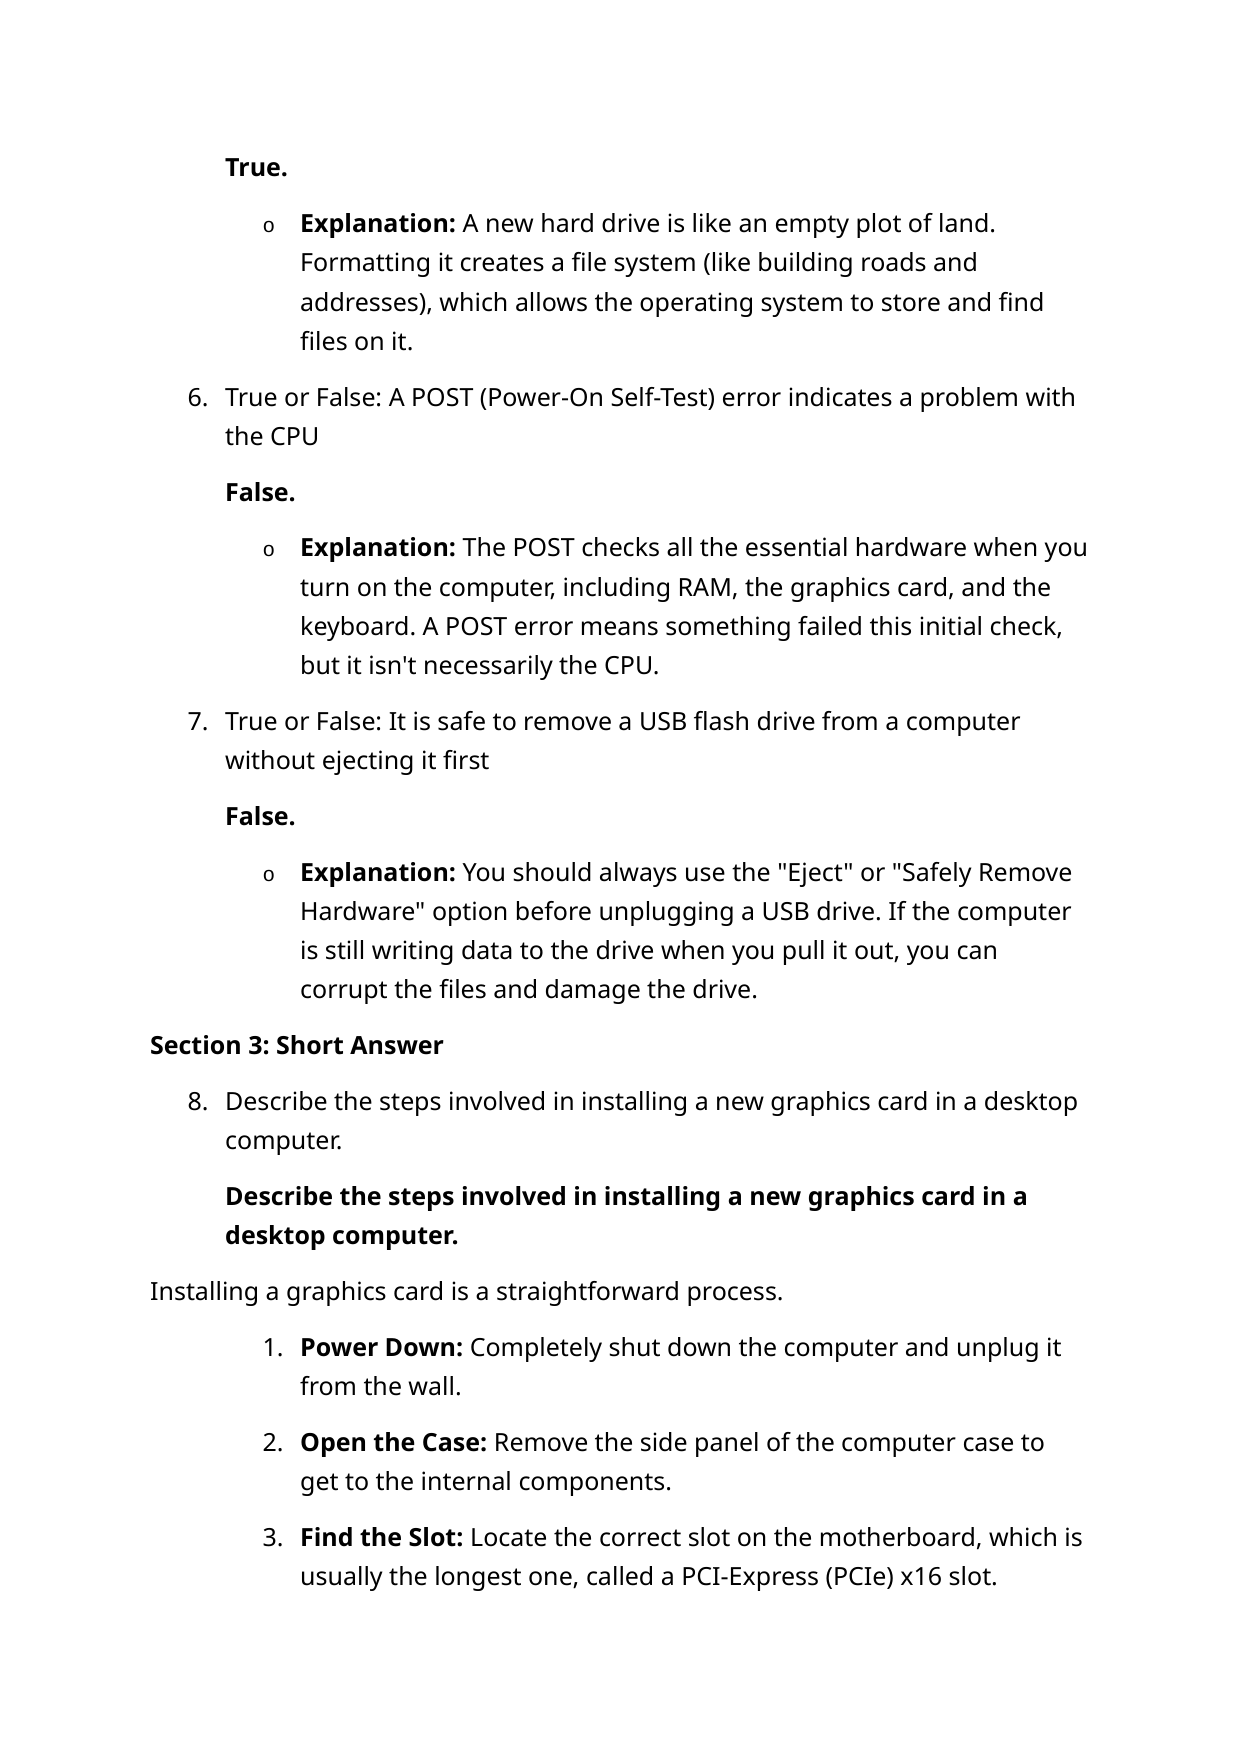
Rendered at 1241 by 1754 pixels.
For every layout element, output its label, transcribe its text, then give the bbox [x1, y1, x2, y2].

list Find the Slot: Locate the correct slot on the motherboard, which is usually the longest one, called a PCI-Express (PCIe) x16 slot. [262, 1519, 1090, 1592]
list Power Down: Completely shut down the computer and unplug it from the wall. [262, 1329, 1090, 1402]
text Describe the steps involved in installing a new graphics card in a desktop computer. [225, 1178, 1090, 1252]
list True or False: A POST (Power-On Self-Test) error indicates a problem with the CPU [187, 379, 1090, 452]
list Open the Case: Remove the side panel of the computer case to get to the internal components. [262, 1424, 1090, 1497]
text False. [225, 798, 1090, 832]
list Explanation: You should always use the "Eject" or "Safely Remove Hardware" option before unplugging a USB drive. If the computer is still writing data to the drive when you pull it out, you can corrupt the files and damage the drive. [262, 854, 1090, 1006]
text True. [225, 150, 1090, 184]
list Describe the steps involved in installing a new graphics card in a desktop computer. [187, 1083, 1090, 1157]
list Explanation: The POST checks all the essential hardware when you turn on the computer, including RAM, the graphics card, and the keyboard. A POST error means something failed this initial check, but it isn't necessarily the CPU. [262, 530, 1090, 682]
text Section 3: Short Answer [150, 1027, 1090, 1062]
list Explanation: A new hard drive is like an empty plot of land. Formatting it creates a file system (like building roads and addresses), which allows the operating system to store and find files on it. [262, 206, 1090, 357]
list True or False: It is safe to remove a USB flash drive from a computer without ejecting it first [187, 703, 1090, 777]
text Installing a graphics card is a straightforward process. [150, 1273, 1090, 1307]
text False. [225, 474, 1090, 508]
